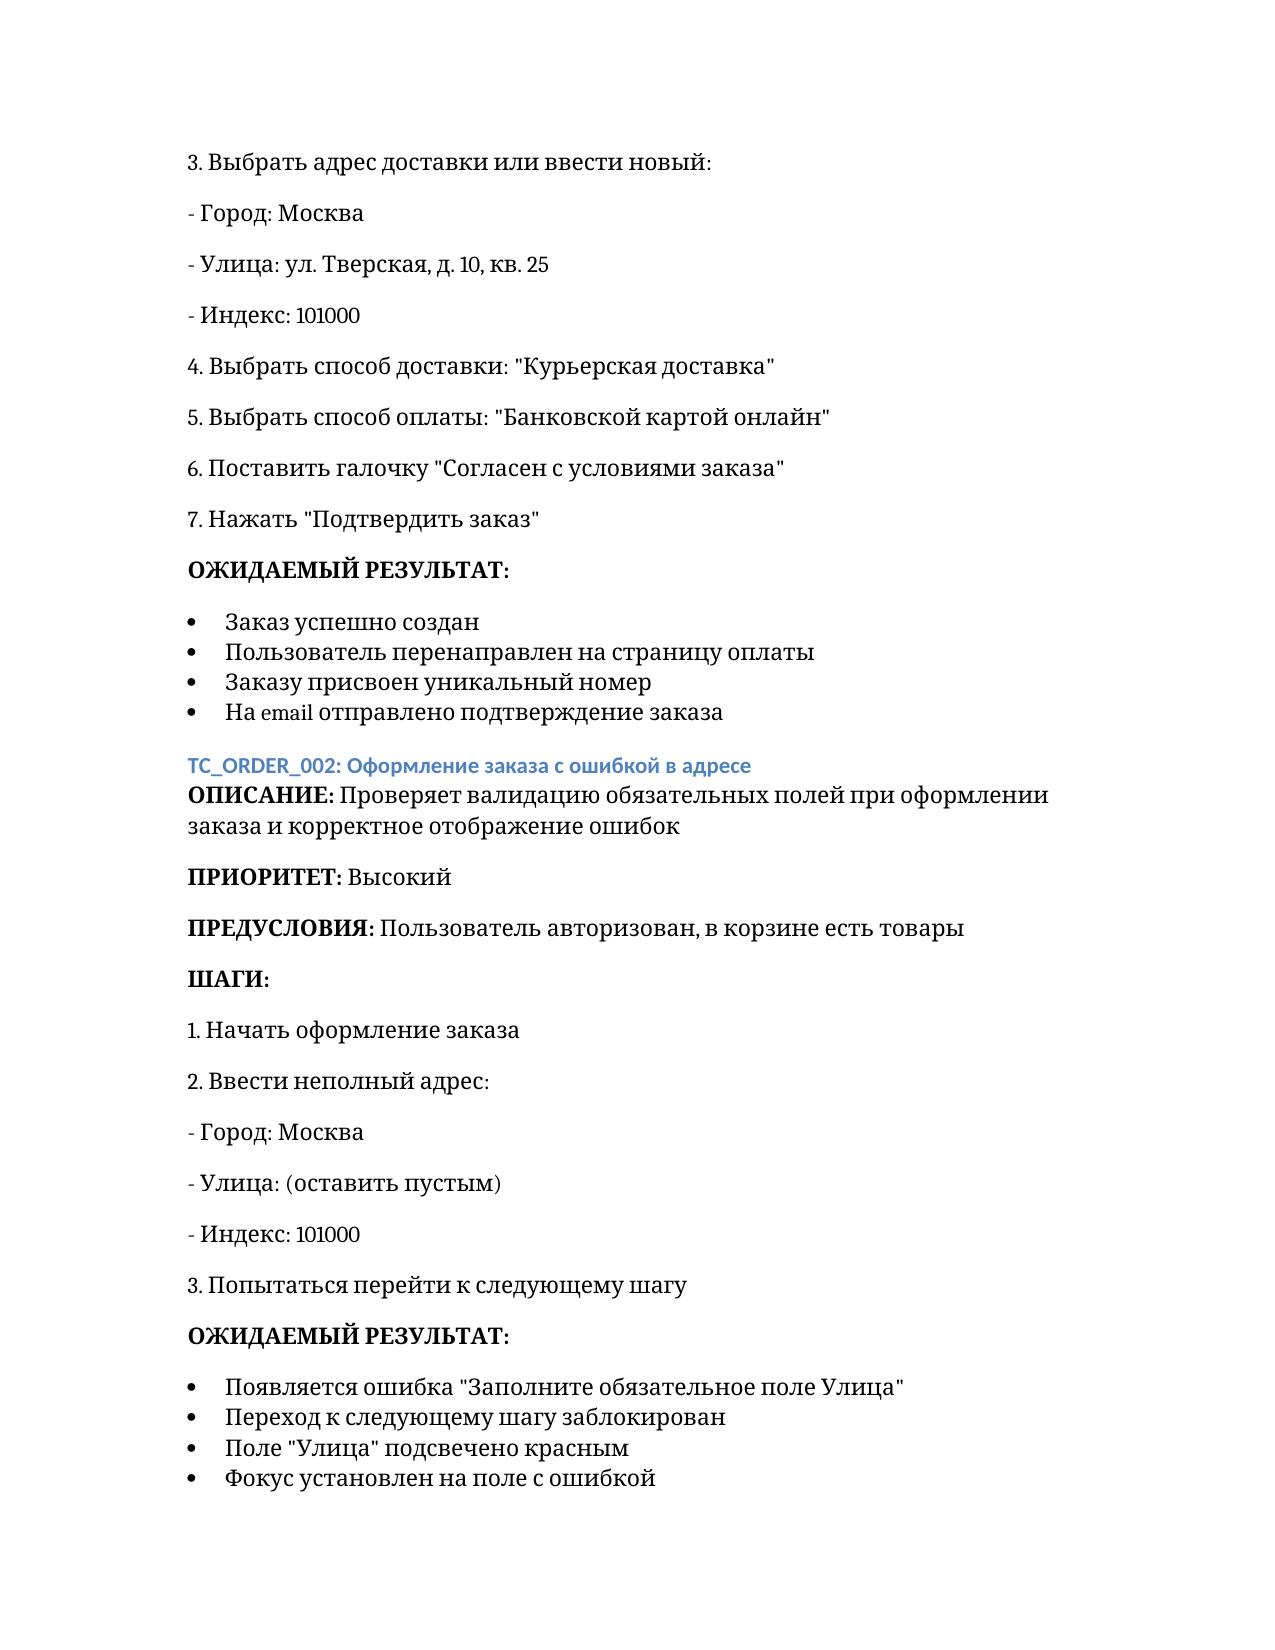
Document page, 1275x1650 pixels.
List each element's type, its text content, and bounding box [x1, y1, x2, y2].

text 6. Поставить галочку "Согласен с условиями заказа" [187, 456, 1087, 483]
list Переход к следующему шагу заблокирован [187, 1405, 1087, 1431]
text 2. Ввести неполный адрес: [187, 1069, 1087, 1095]
text - Индекс: 101000 [187, 303, 1087, 329]
text ОЖИДАЕМЫЙ РЕЗУЛЬТАТ: [187, 1324, 1087, 1350]
list Появляется ошибка "Заполните обязательное поле Улица" [187, 1375, 1087, 1401]
text 1. Начать оформление заказа [187, 1018, 1087, 1044]
list На email отправлено подтверждение заказа [187, 700, 1087, 726]
text - Улица: ул. Тверская, д. 10, кв. 25 [187, 252, 1087, 278]
text - Индекс: 101000 [187, 1222, 1087, 1248]
list Пользователь перенаправлен на страницу оплаты [187, 639, 1087, 666]
text ОЖИДАЕМЫЙ РЕЗУЛЬТАТ: [187, 558, 1087, 585]
text 3. Попытаться перейти к следующему шагу [187, 1273, 1087, 1299]
text ОПИСАНИЕ: Проверяет валидацию обязательных полей при оформлении заказа и корректное отображение ошибок [187, 783, 1087, 840]
text ШАГИ: [187, 967, 1087, 993]
list Поле "Улица" подсвечено красным [187, 1435, 1087, 1462]
subtitle TC_ORDER_002: Оформление заказа с ошибкой в адресе [187, 751, 1087, 779]
list Заказ успешно создан [187, 609, 1087, 636]
list Фокус установлен на поле с ошибкой [187, 1466, 1087, 1492]
text 5. Выбрать способ оплаты: "Банковской картой онлайн" [187, 405, 1087, 432]
text ПРЕДУСЛОВИЯ: Пользователь авторизован, в корзине есть товары [187, 916, 1087, 942]
list Заказу присвоен уникальный номер [187, 670, 1087, 696]
text 3. Выбрать адрес доставки или ввести новый: [187, 150, 1087, 176]
text ПРИОРИТЕТ: Высокий [187, 864, 1087, 891]
text - Город: Москва [187, 1120, 1087, 1146]
text - Город: Москва [187, 201, 1087, 227]
text 4. Выбрать способ доставки: "Курьерская доставка" [187, 354, 1087, 381]
text 7. Нажать "Подтвердить заказ" [187, 507, 1087, 534]
text - Улица: (оставить пустым) [187, 1171, 1087, 1197]
